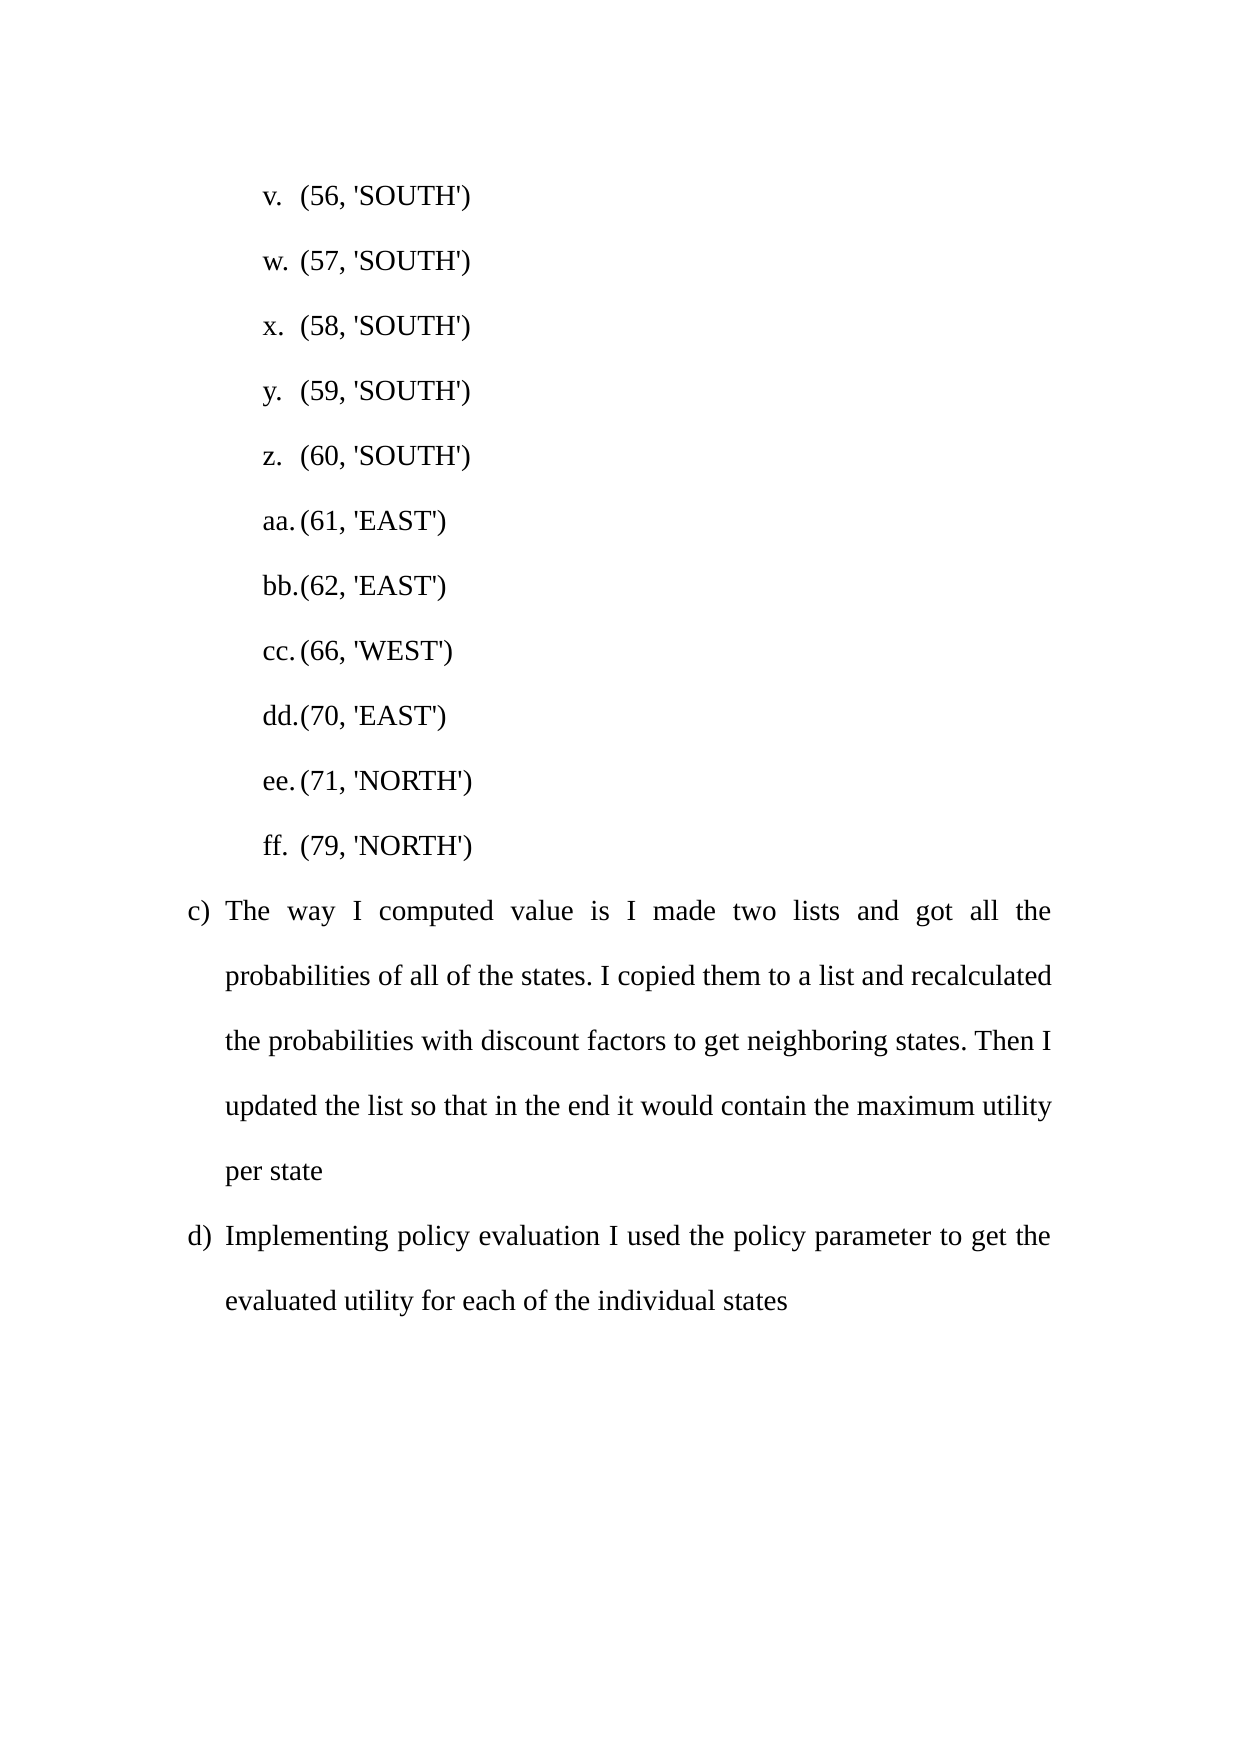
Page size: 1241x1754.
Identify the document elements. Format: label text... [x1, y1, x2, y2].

list (79, 'NORTH') [262, 812, 1053, 877]
list (60, 'SOUTH') [262, 422, 1053, 487]
list (70, 'EAST') [262, 682, 1053, 747]
list (58, 'SOUTH') [262, 292, 1053, 357]
list (66, 'WEST') [262, 617, 1053, 682]
list (62, 'EAST') [262, 552, 1053, 617]
list (61, 'EAST') [262, 487, 1053, 552]
list Implementing policy evaluation I used the policy parameter to get the evaluated utility for each of the individual states [187, 1202, 1053, 1332]
list The way I computed value is I made two lists and got all the probabilities of all of the states. I copied them to a list and recalculated the probabilities with discount factors to get neighboring states. Then I updated the list so that in the end it would contain the maximum utility per state [187, 877, 1053, 1202]
list (57, 'SOUTH') [262, 227, 1053, 292]
list (71, 'NORTH') [262, 747, 1053, 812]
list (56, 'SOUTH') [262, 162, 1053, 227]
list (59, 'SOUTH') [262, 357, 1053, 422]
